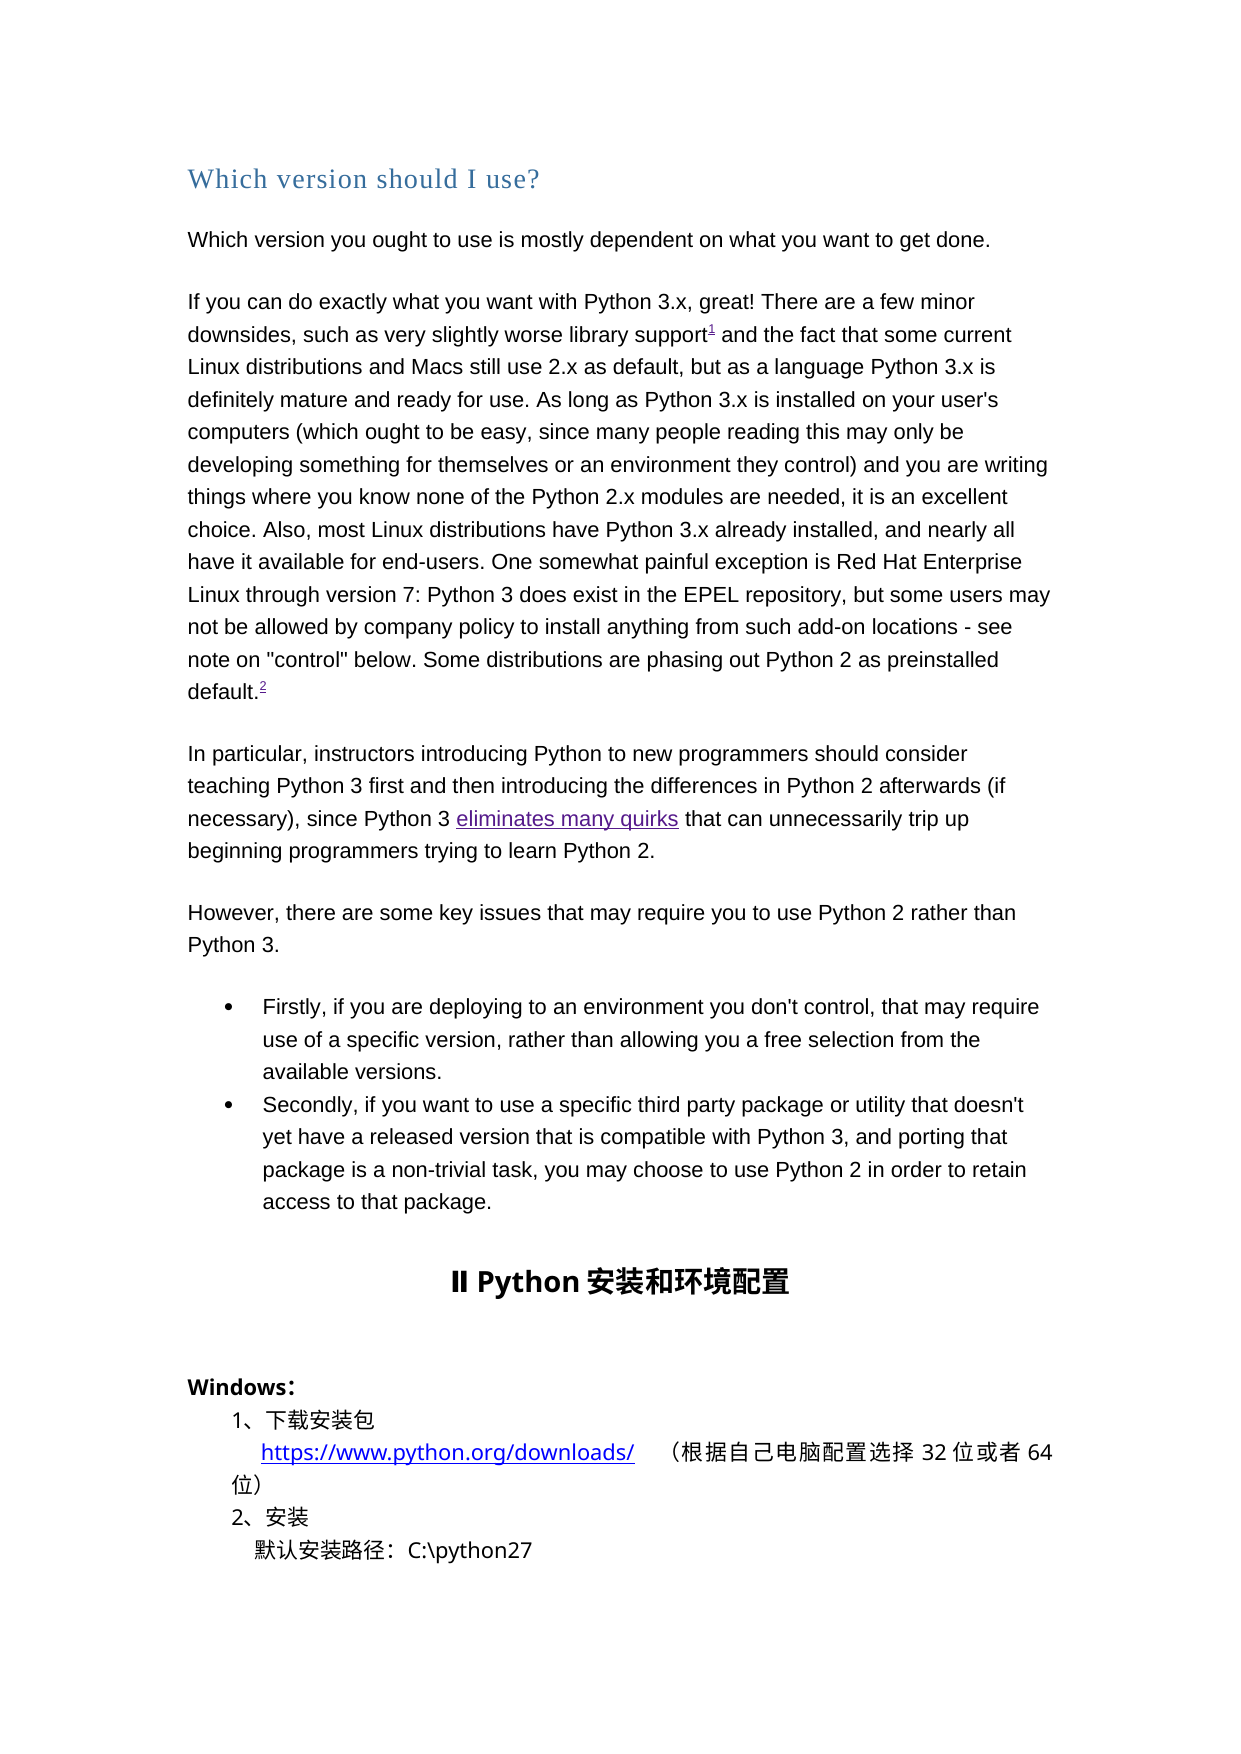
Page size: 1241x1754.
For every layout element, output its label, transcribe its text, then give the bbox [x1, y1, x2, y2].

text 默认安装路径：C:\python27 [231, 1532, 1053, 1565]
text 1、下载安装包 [231, 1402, 1053, 1435]
list Secondly, if you want to use a specific third party package or utility that doesn't yet have a released version that is compatible with Python 3, and porting that package is a non-trivial task, you may choose to use Python 2 in order to retain access to that package. [225, 1088, 1053, 1218]
text Which version should I use? [187, 162, 1053, 194]
text https://www.python.org/downloads/ （根据自己电脑配置选择32位或者64位） [231, 1435, 1053, 1500]
text Windows： [187, 1370, 1053, 1402]
text In particular, instructors introducing Python to new programmers should consider teaching Python 3 first and then introducing the differences in Python 2 afterwards (if necessary), since Python 3 eliminates many quirks that can unnecessarily trip up beginning programmers trying to learn Python 2. [187, 737, 1053, 867]
text Which version you ought to use is mostly dependent on what you want to get done. [187, 224, 1053, 256]
list Firstly, if you are deploying to an environment you don't control, that may require use of a specific version, rather than allowing you a free selection from the available versions. [225, 990, 1053, 1088]
text If you can do exactly what you want with Python 3.x, great! There are a few minor downsides, such as very slightly worse library support1 and the fact that some current Linux distributions and Macs still use 2.x as default, but as a language Python 3.x is definitely mature and ready for use. As long as Python 3.x is installed on your user's computers (which ought to be easy, since many people reading this may only be developing something for themselves or an environment they control) and you are writing things where you know none of the Python 2.x modules are needed, it is an excellent choice. Also, most Linux distributions have Python 3.x already installed, and nearly all have it available for end-users. One somewhat painful exception is Red Hat Enterprise Linux through version 7: Python 3 does exist in the EPEL repository, but some users may not be allowed by company policy to install anything from such add-on locations - see note on "control" below. Some distributions are phasing out Python 2 as preinstalled default.2 [187, 285, 1053, 708]
subtitle Ⅱ Python安装和环境配置 [187, 1247, 1053, 1312]
text 2、安装 [231, 1500, 1053, 1532]
text However, there are some key issues that may require you to use Python 2 rather than Python 3. [187, 896, 1053, 961]
